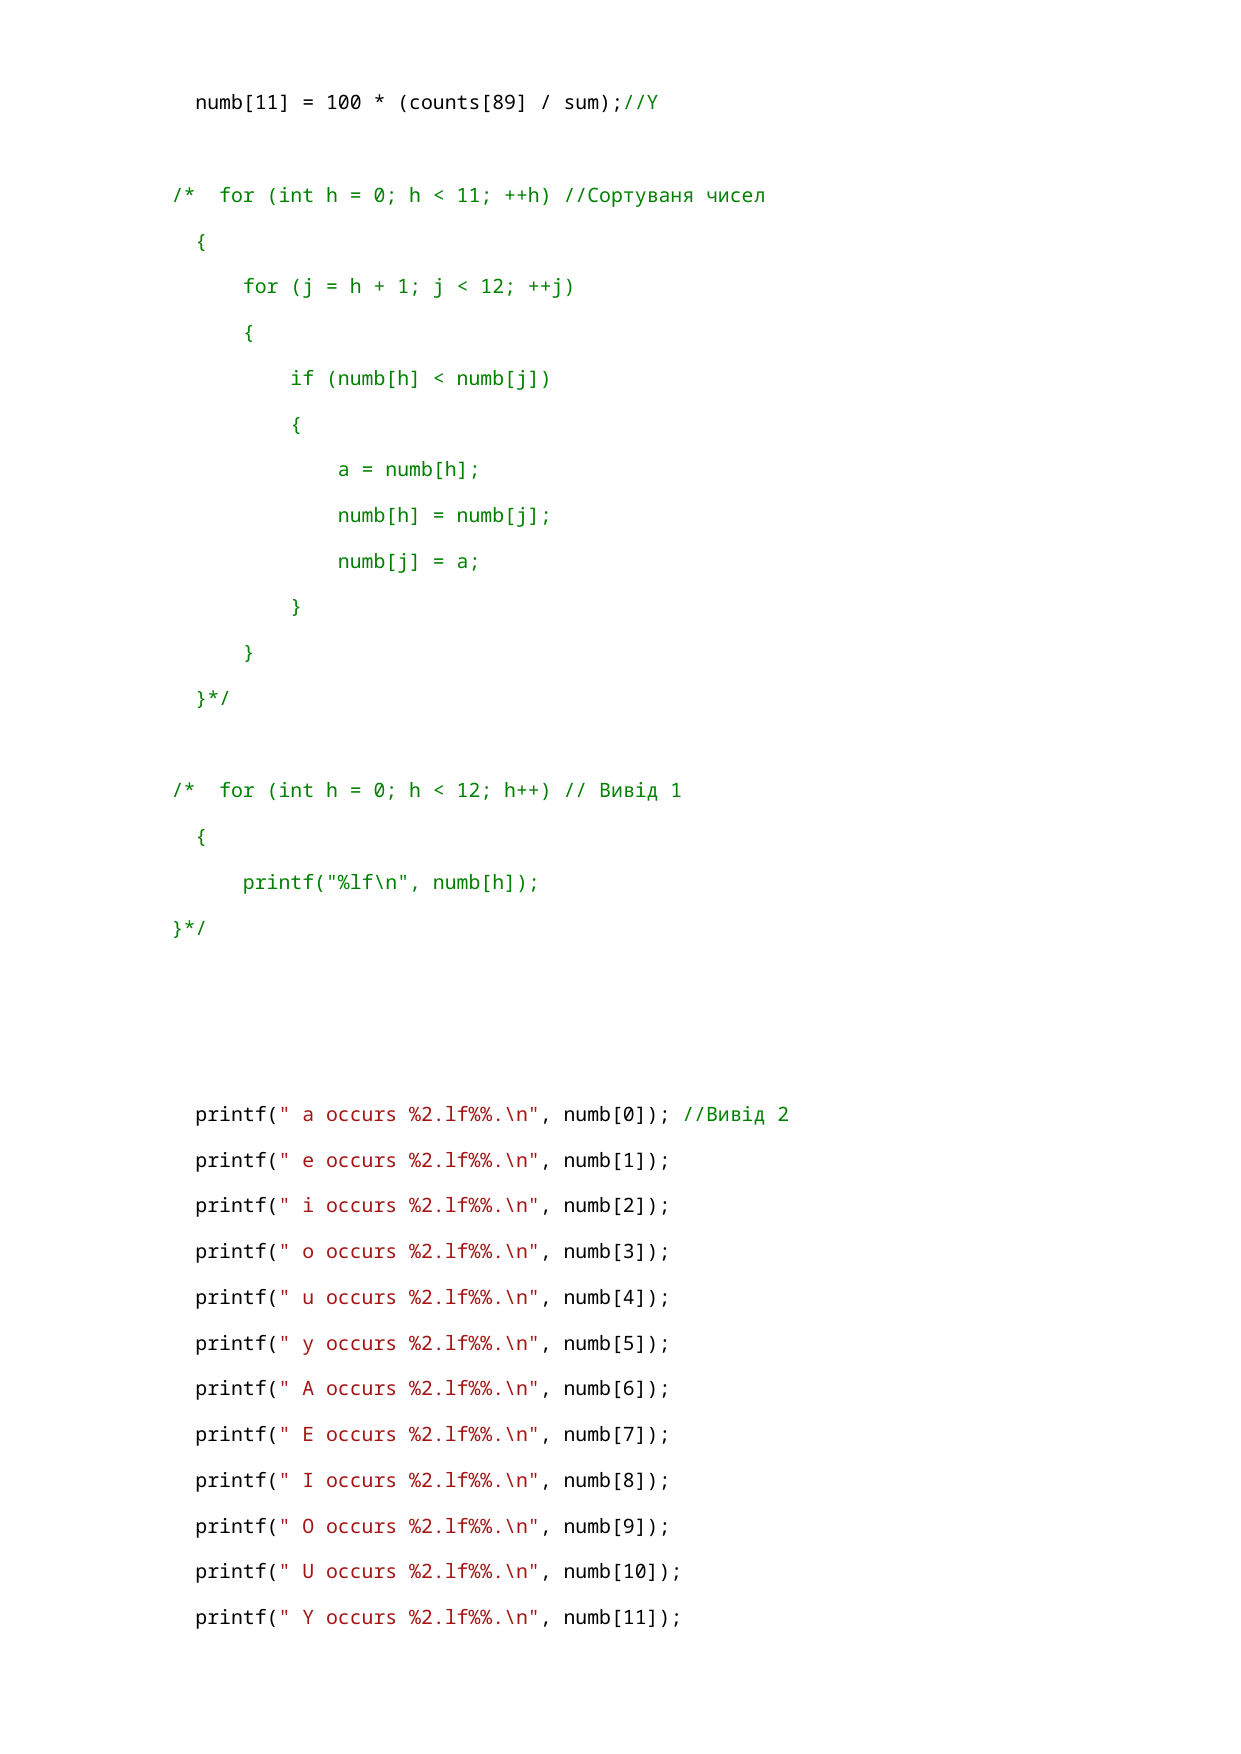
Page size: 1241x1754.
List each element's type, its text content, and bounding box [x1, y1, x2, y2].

text /* for (int h = 0; h < 12; h++) // Вивід 1 [148, 777, 1152, 804]
text printf(" i occurs %2.lf%%.\n", numb[2]); [148, 1192, 1152, 1219]
text printf(" A occurs %2.lf%%.\n", numb[6]); [148, 1375, 1152, 1402]
text { [148, 822, 1152, 849]
text } [148, 638, 1152, 665]
text printf(" o occurs %2.lf%%.\n", numb[3]); [148, 1237, 1152, 1264]
text { [148, 227, 1152, 254]
text /* for (int h = 0; h < 11; ++h) //Сортуваня чисел [148, 181, 1152, 208]
text printf(" U occurs %2.lf%%.\n", numb[10]); [148, 1558, 1152, 1584]
text for (j = h + 1; j < 12; ++j) [148, 273, 1152, 299]
text } [148, 593, 1152, 620]
text { [148, 318, 1152, 345]
text { [148, 410, 1152, 437]
text }*/ [148, 684, 1152, 711]
text printf(" E occurs %2.lf%%.\n", numb[7]); [148, 1420, 1152, 1447]
text numb[j] = a; [148, 547, 1152, 574]
text if (numb[h] < numb[j]) [148, 364, 1152, 391]
text printf(" I occurs %2.lf%%.\n", numb[8]); [148, 1466, 1152, 1493]
text a = numb[h]; [148, 456, 1152, 482]
text printf(" e occurs %2.lf%%.\n", numb[1]); [148, 1146, 1152, 1173]
text numb[11] = 100 * (counts[89] / sum);//Y [148, 88, 1152, 116]
text printf(" a occurs %2.lf%%.\n", numb[0]); //Вивід 2 [148, 1100, 1152, 1127]
text printf(" O occurs %2.lf%%.\n", numb[9]); [148, 1512, 1152, 1539]
text printf(" Y occurs %2.lf%%.\n", numb[11]); [148, 1603, 1152, 1630]
text printf("%lf\n", numb[h]); [148, 868, 1152, 895]
text printf(" u occurs %2.lf%%.\n", numb[4]); [148, 1283, 1152, 1310]
text numb[h] = numb[j]; [148, 501, 1152, 528]
text printf(" y occurs %2.lf%%.\n", numb[5]); [148, 1329, 1152, 1356]
text }*/ [148, 914, 1152, 941]
